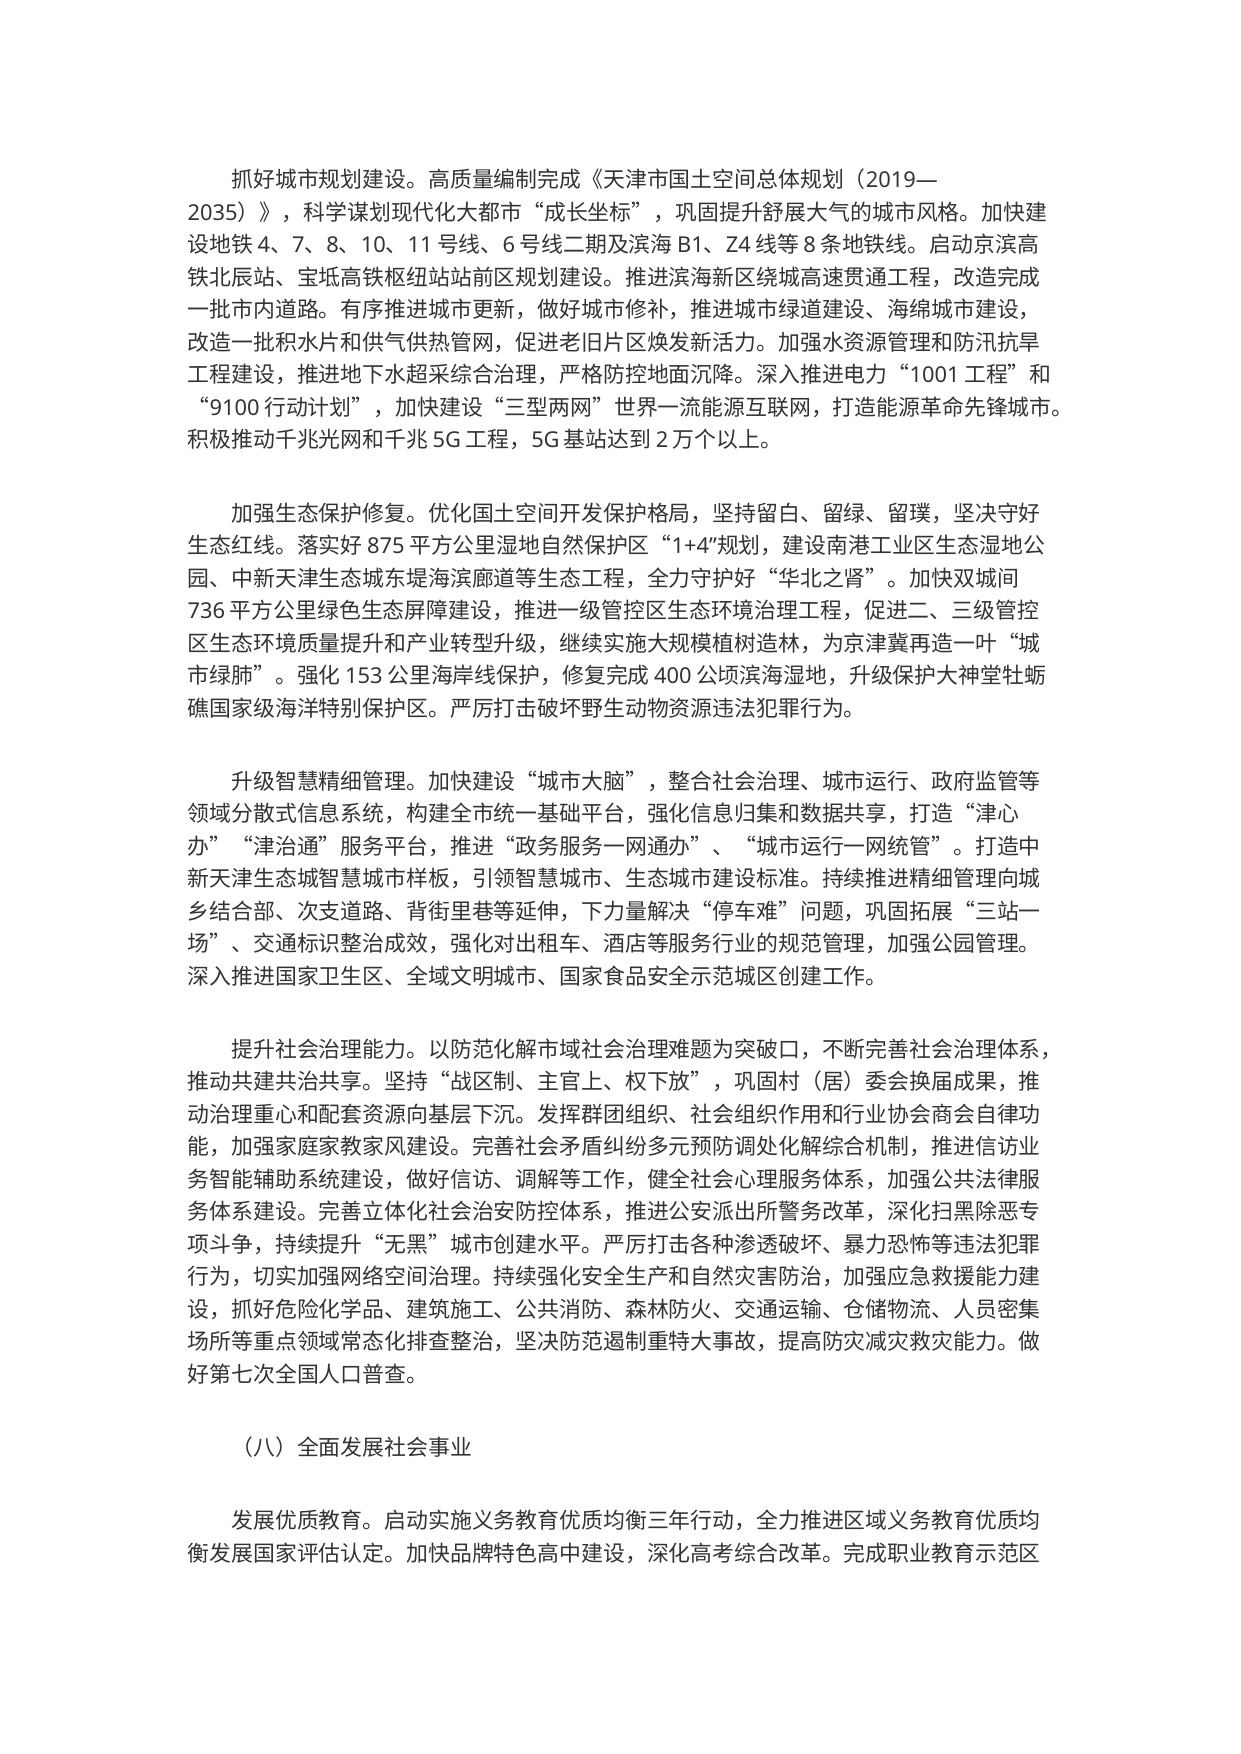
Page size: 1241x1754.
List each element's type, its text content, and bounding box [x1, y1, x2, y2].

text 加强生态保护修复。优化国土空间开发保护格局，坚持留白、留绿、留璞，坚决守好生态红线。落实好875平方公里湿地自然保护区“1+4”规划，建设南港工业区生态湿地公园、中新天津生态城东堤海滨廊道等生态工程，全力守护好“华北之肾”。加快双城间736平方公里绿色生态屏障建设，推进一级管控区生态环境治理工程，促进二、三级管控区生态环境质量提升和产业转型升级，继续实施大规模植树造林，为京津冀再造一叶“城市绿肺”。强化153公里海岸线保护，修复完成400公顷滨海湿地，升级保护大神堂牡蛎礁国家级海洋特别保护区。严厉打击破坏野生动物资源违法犯罪行为。 [187, 495, 1053, 723]
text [187, 1503, 1053, 1568]
text 升级智慧精细管理。加快建设“城市大脑”，整合社会治理、城市运行、政府监管等领域分散式信息系统，构建全市统一基础平台，强化信息归集和数据共享，打造“津心办”“津治通”服务平台，推进“政务服务一网通办”、“城市运行一网统管”。打造中新天津生态城智慧城市样板，引领智慧城市、生态城市建设标准。持续推进精细管理向城乡结合部、次支道路、背街里巷等延伸，下力量解决“停车难”问题，巩固拓展“三站一场”、交通标识整治成效，强化对出租车、酒店等服务行业的规范管理，加强公园管理。深入推进国家卫生区、全域文明城市、国家食品安全示范城区创建工作。 [187, 763, 1053, 991]
text 提升社会治理能力。以防范化解市域社会治理难题为突破口，不断完善社会治理体系，推动共建共治共享。坚持“战区制、主官上、权下放”，巩固村（居）委会换届成果，推动治理重心和配套资源向基层下沉。发挥群团组织、社会组织作用和行业协会商会自律功能，加强家庭家教家风建设。完善社会矛盾纠纷多元预防调处化解综合机制，推进信访业务智能辅助系统建设，做好信访、调解等工作，健全社会心理服务体系，加强公共法律服务体系建设。完善立体化社会治安防控体系，推进公安派出所警务改革，深化扫黑除恶专项斗争，持续提升“无黑”城市创建水平。严厉打击各种渗透破坏、暴力恐怖等违法犯罪行为，切实加强网络空间治理。持续强化安全生产和自然灾害防治，加强应急救援能力建设，抓好危险化学品、建筑施工、公共消防、森林防火、交通运输、仓储物流、人员密集场所等重点领域常态化排查整治，坚决防范遏制重特大事故，提高防灾减灾救灾能力。做好第七次全国人口普查。 [187, 1031, 1053, 1389]
text （八）全面发展社会事业 [187, 1429, 1053, 1462]
text 抓好城市规划建设。高质量编制完成《天津市国土空间总体规划（2019—2035）》，科学谋划现代化大都市“成长坐标”，巩固提升舒展大气的城市风格。加快建设地铁4、7、8、10、11号线、6号线二期及滨海B1、Z4线等8条地铁线。启动京滨高铁北辰站、宝坻高铁枢纽站站前区规划建设。推进滨海新区绕城高速贯通工程，改造完成一批市内道路。有序推进城市更新，做好城市修补，推进城市绿道建设、海绵城市建设，改造一批积水片和供气供热管网，促进老旧片区焕发新活力。加强水资源管理和防汛抗旱工程建设，推进地下水超采综合治理，严格防控地面沉降。深入推进电力“1001工程”和“9100行动计划”，加快建设“三型两网”世界一流能源互联网，打造能源革命先锋城市。积极推动千兆光网和千兆5G工程，5G基站达到2万个以上。 [187, 162, 1053, 454]
